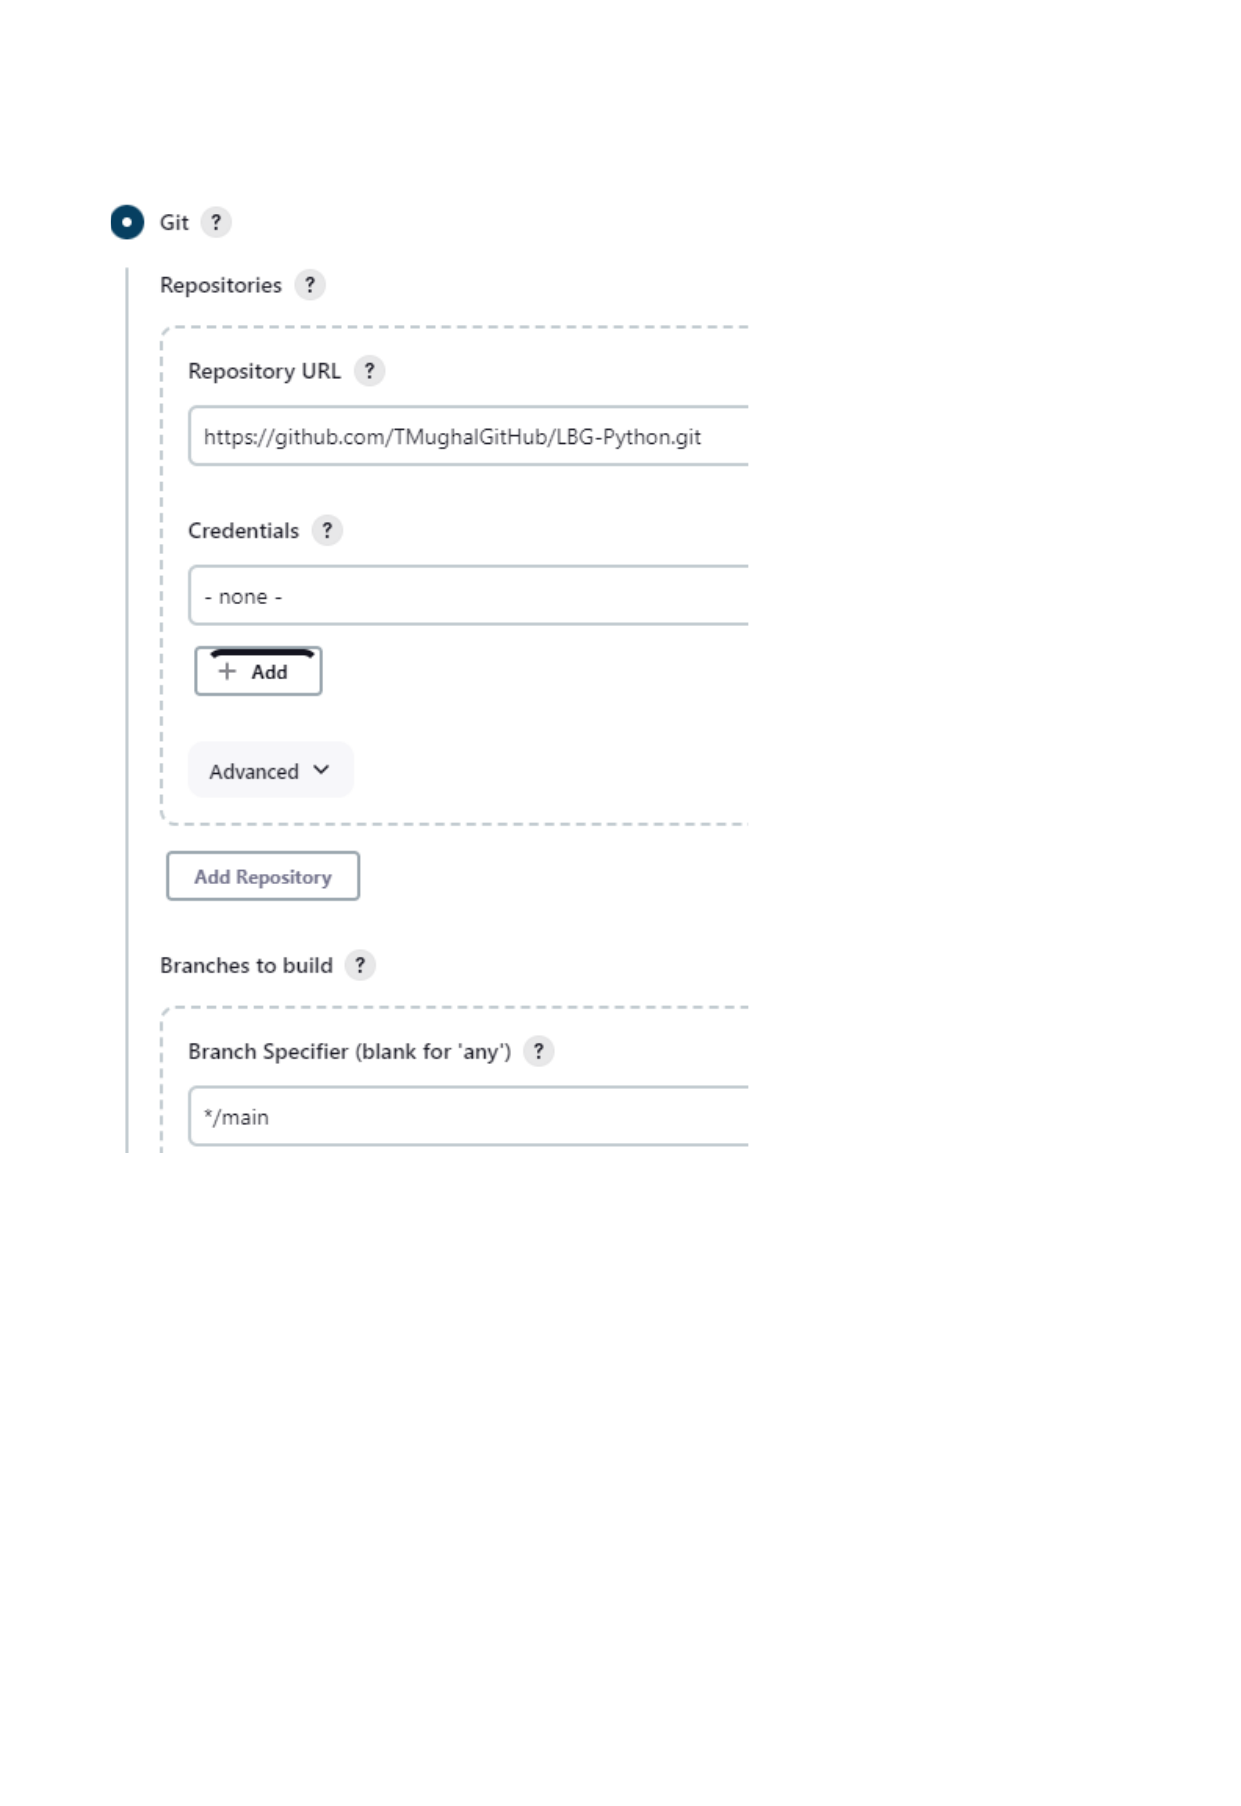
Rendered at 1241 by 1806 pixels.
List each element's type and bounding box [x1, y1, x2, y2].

picture [110, 188, 749, 1153]
